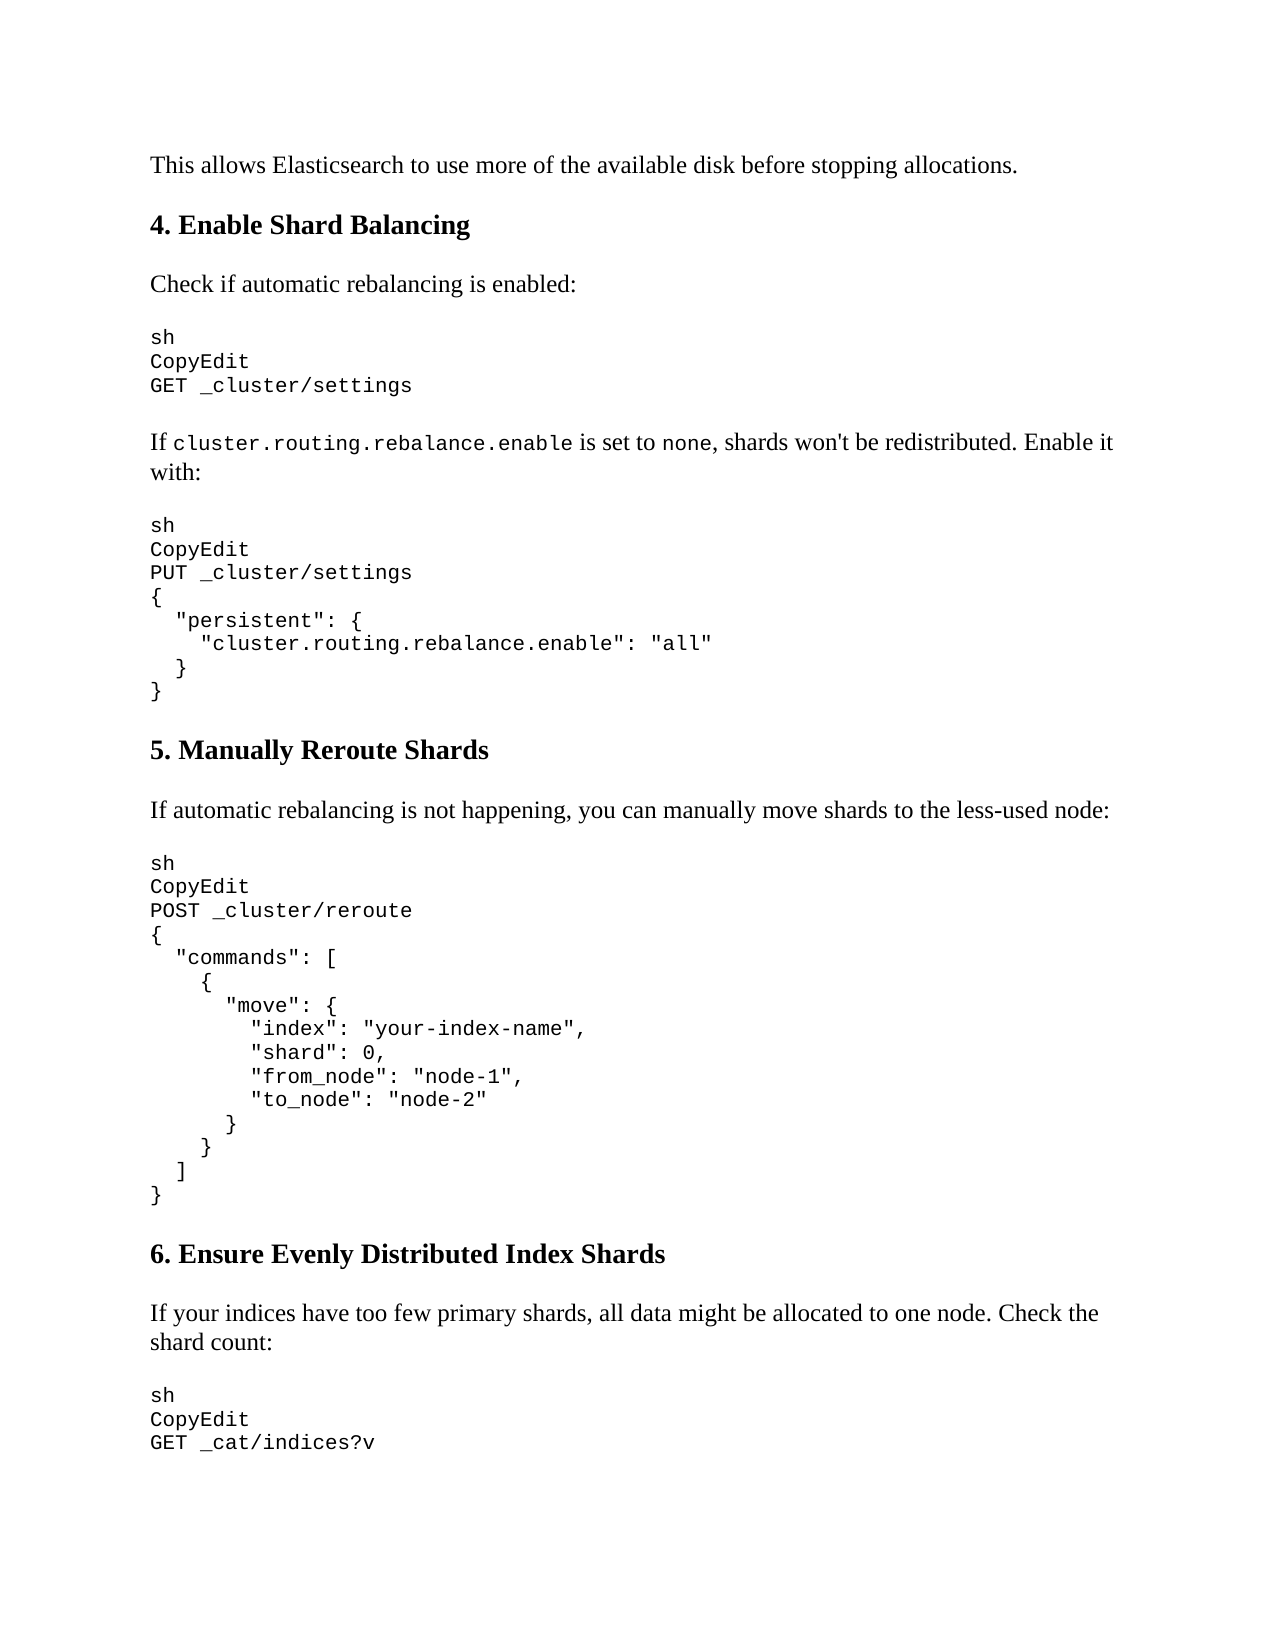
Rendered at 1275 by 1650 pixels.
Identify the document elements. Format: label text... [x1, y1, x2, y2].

text 4. Enable Shard Balancing [150, 208, 1125, 240]
text sh [150, 327, 1125, 351]
text { [150, 586, 1125, 609]
text CopyEdit [150, 539, 1125, 562]
text ] [150, 1160, 1125, 1184]
text PUT _cluster/settings [150, 562, 1125, 586]
text sh [150, 853, 1125, 876]
text POST _cluster/reroute [150, 900, 1125, 924]
text } [150, 1184, 1125, 1207]
text { [150, 971, 1125, 995]
text 6. Ensure Evenly Distributed Index Shards [150, 1237, 1125, 1269]
text CopyEdit [150, 876, 1125, 900]
text CopyEdit [150, 351, 1125, 375]
text If cluster.routing.rebalance.enable is set to none, shards won't be redistributed. Enable it with: [150, 427, 1125, 486]
text } [150, 681, 1125, 704]
text "shard": 0, [150, 1042, 1125, 1066]
text "move": { [150, 995, 1125, 1018]
text sh [150, 1385, 1125, 1408]
text GET _cluster/settings [150, 375, 1125, 398]
text "cluster.routing.rebalance.enable": "all" [150, 633, 1125, 657]
text "index": "your-index-name", [150, 1018, 1125, 1042]
text "commands": [ [150, 947, 1125, 971]
text If your indices have too few primary shards, all data might be allocated to one node. Check the shard count: [150, 1298, 1125, 1356]
text CopyEdit [150, 1408, 1125, 1432]
text } [150, 657, 1125, 681]
text } [150, 1137, 1125, 1160]
text Check if automatic rebalancing is enabled: [150, 269, 1125, 298]
text This allows Elasticsearch to use more of the available disk before stopping allocations. [150, 150, 1125, 179]
text { [150, 924, 1125, 947]
text GET _cat/indices?v [150, 1432, 1125, 1456]
text If automatic rebalancing is not happening, you can manually move shards to the less-used node: [150, 795, 1125, 824]
text } [150, 1113, 1125, 1137]
text "to_node": "node-2" [150, 1089, 1125, 1113]
text sh [150, 515, 1125, 539]
text 5. Manually Reroute Shards [150, 733, 1125, 766]
text "persistent": { [150, 609, 1125, 633]
text "from_node": "node-1", [150, 1066, 1125, 1089]
